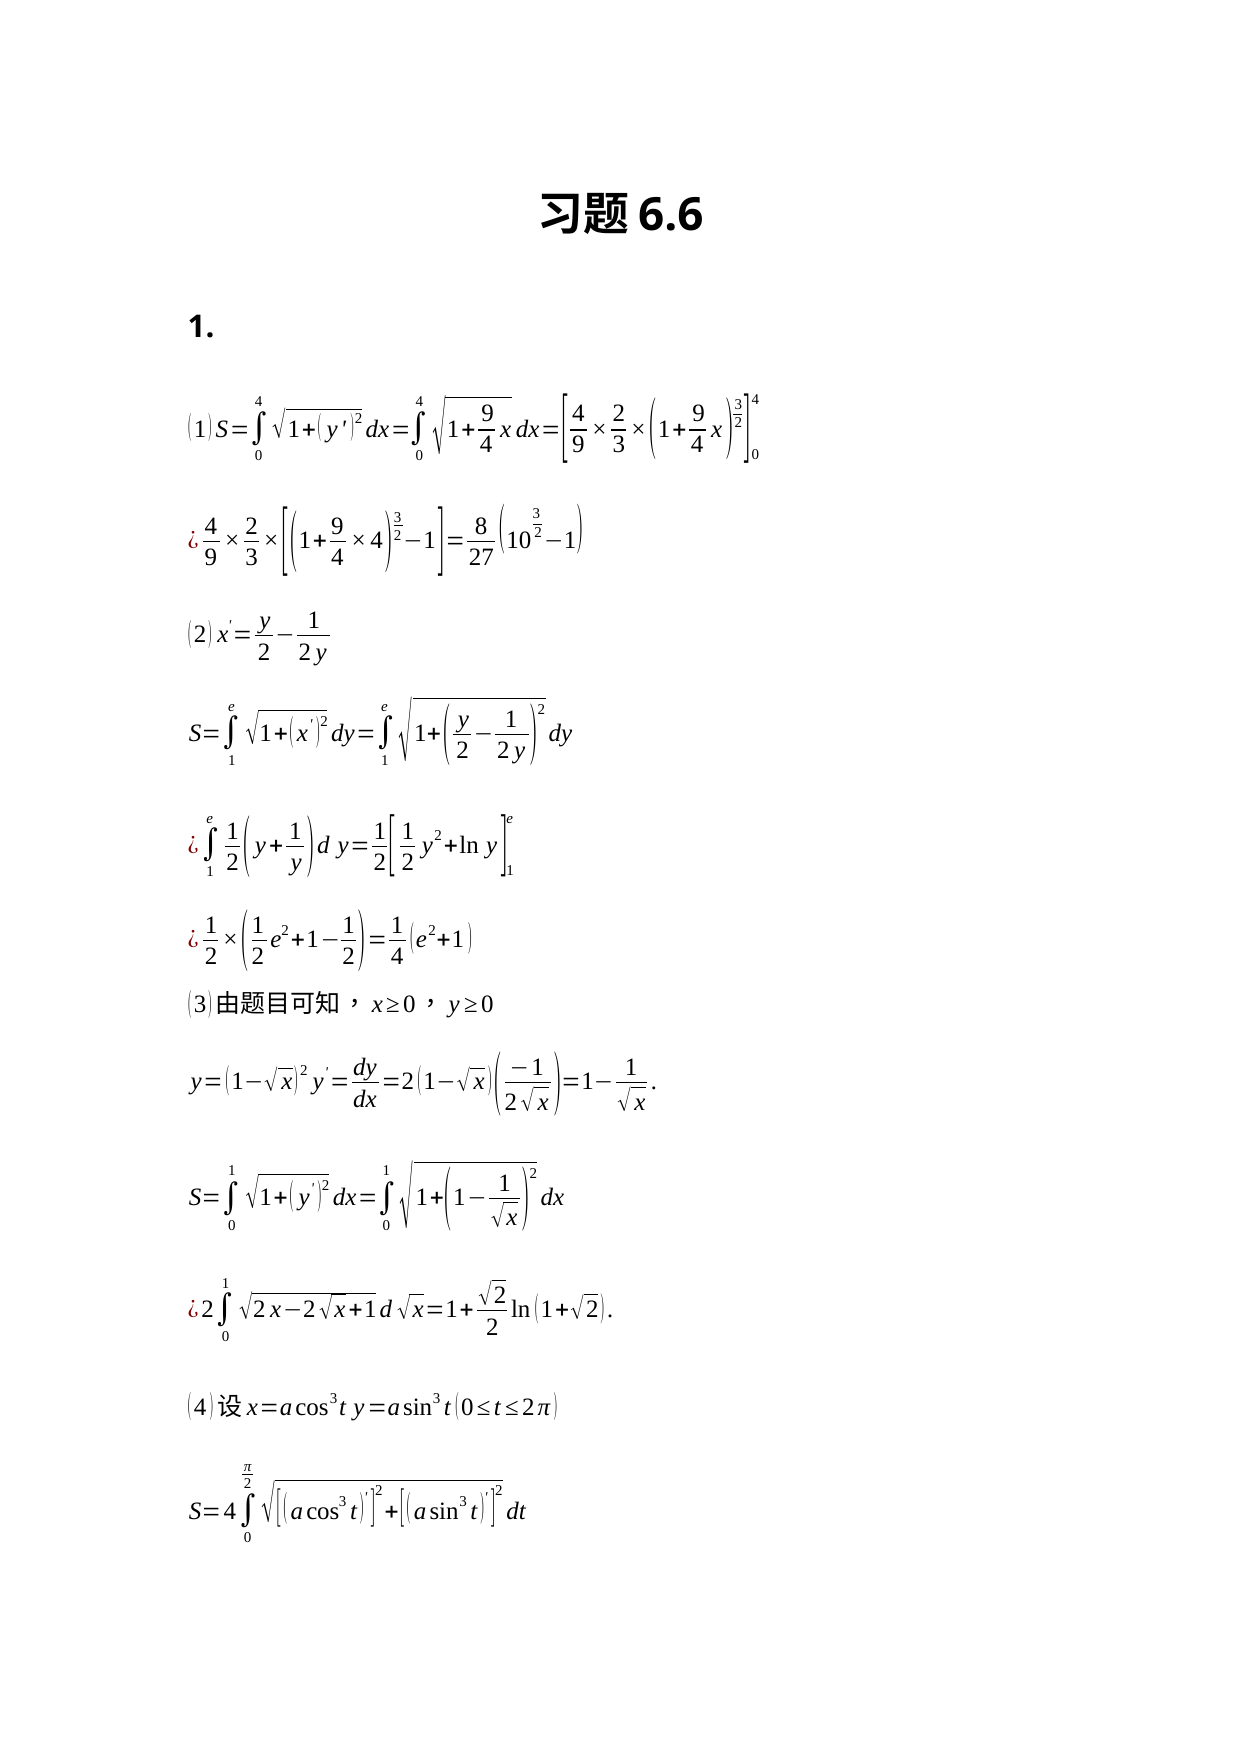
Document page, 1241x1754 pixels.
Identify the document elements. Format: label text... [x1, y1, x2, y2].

text 习题6.6 [187, 162, 1053, 259]
text 1. [187, 293, 1053, 358]
